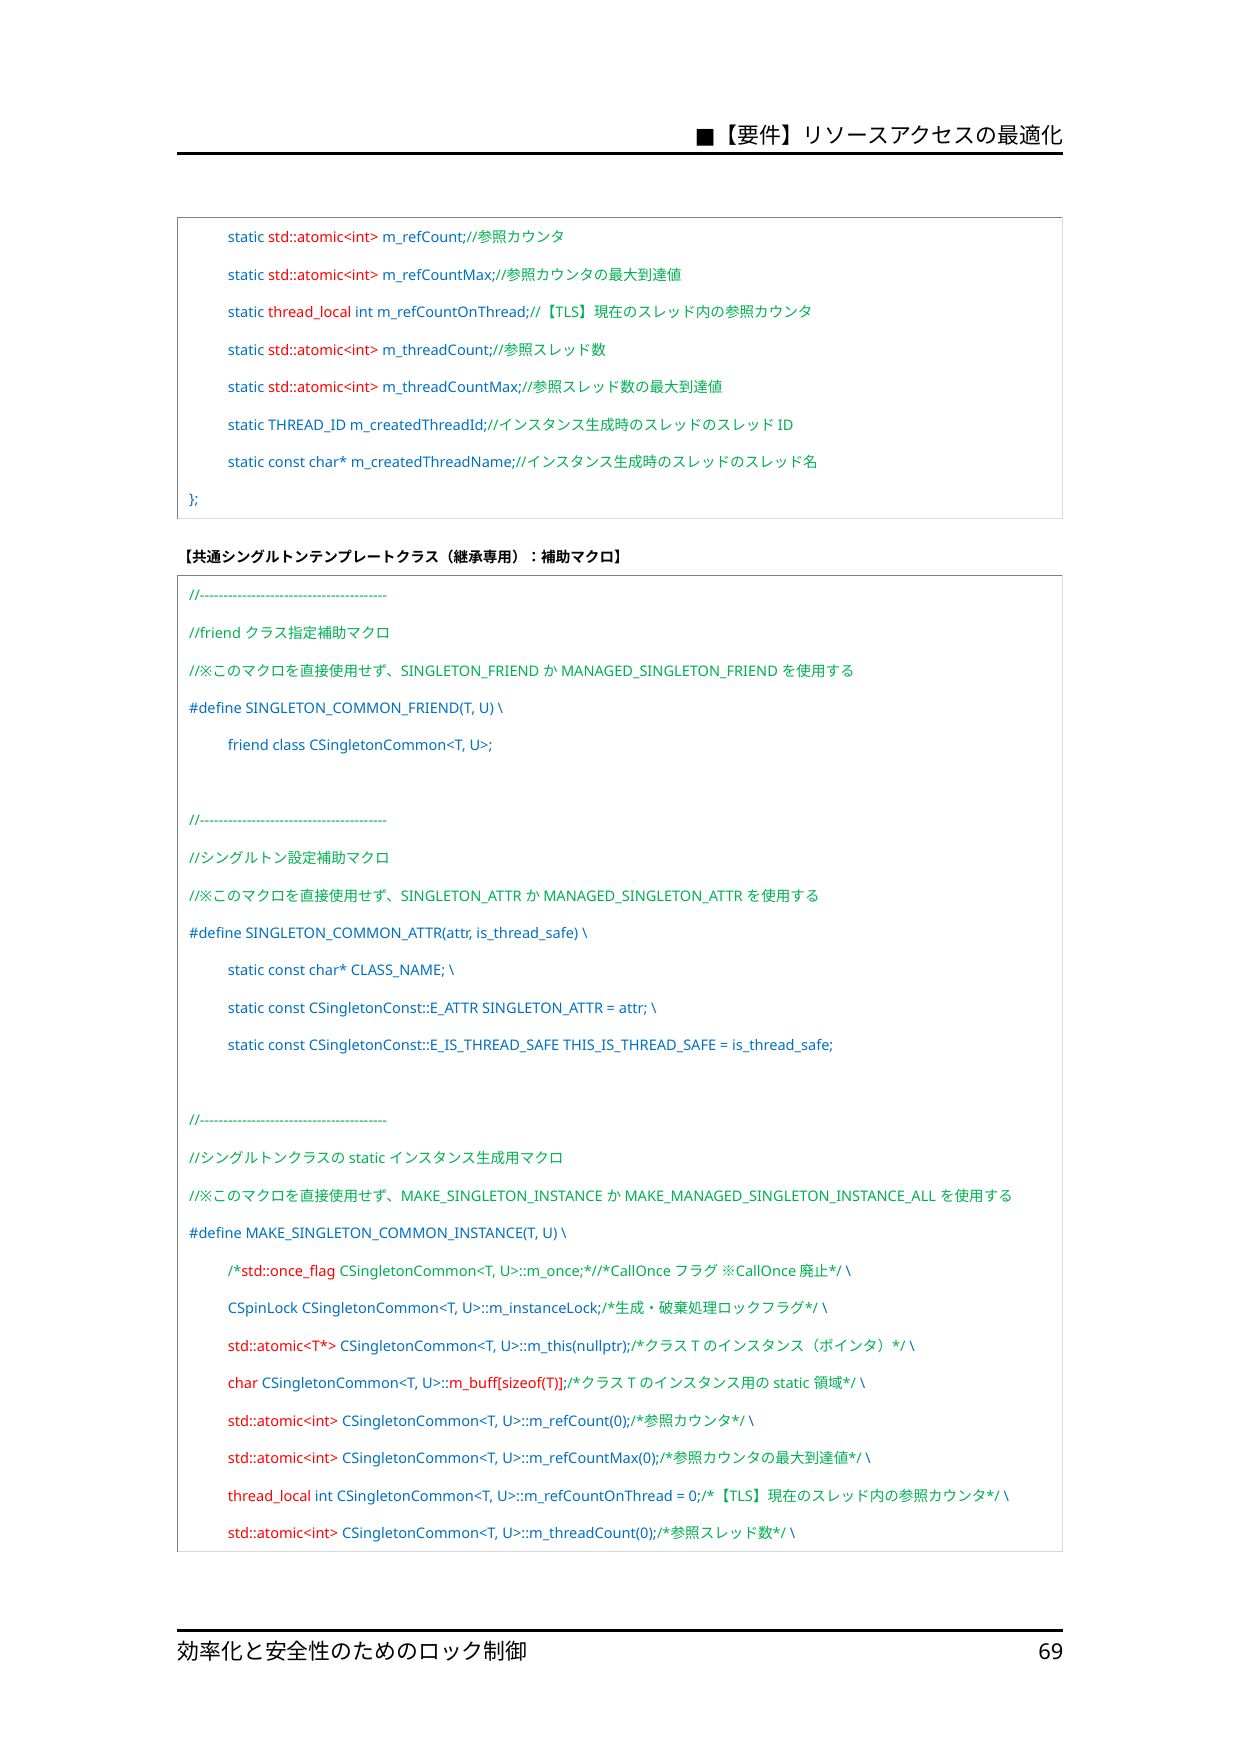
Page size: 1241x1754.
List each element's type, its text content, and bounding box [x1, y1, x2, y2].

text 【共通シングルトンテンプレートクラス（継承専用）：補助マクロ】 [177, 538, 1063, 575]
